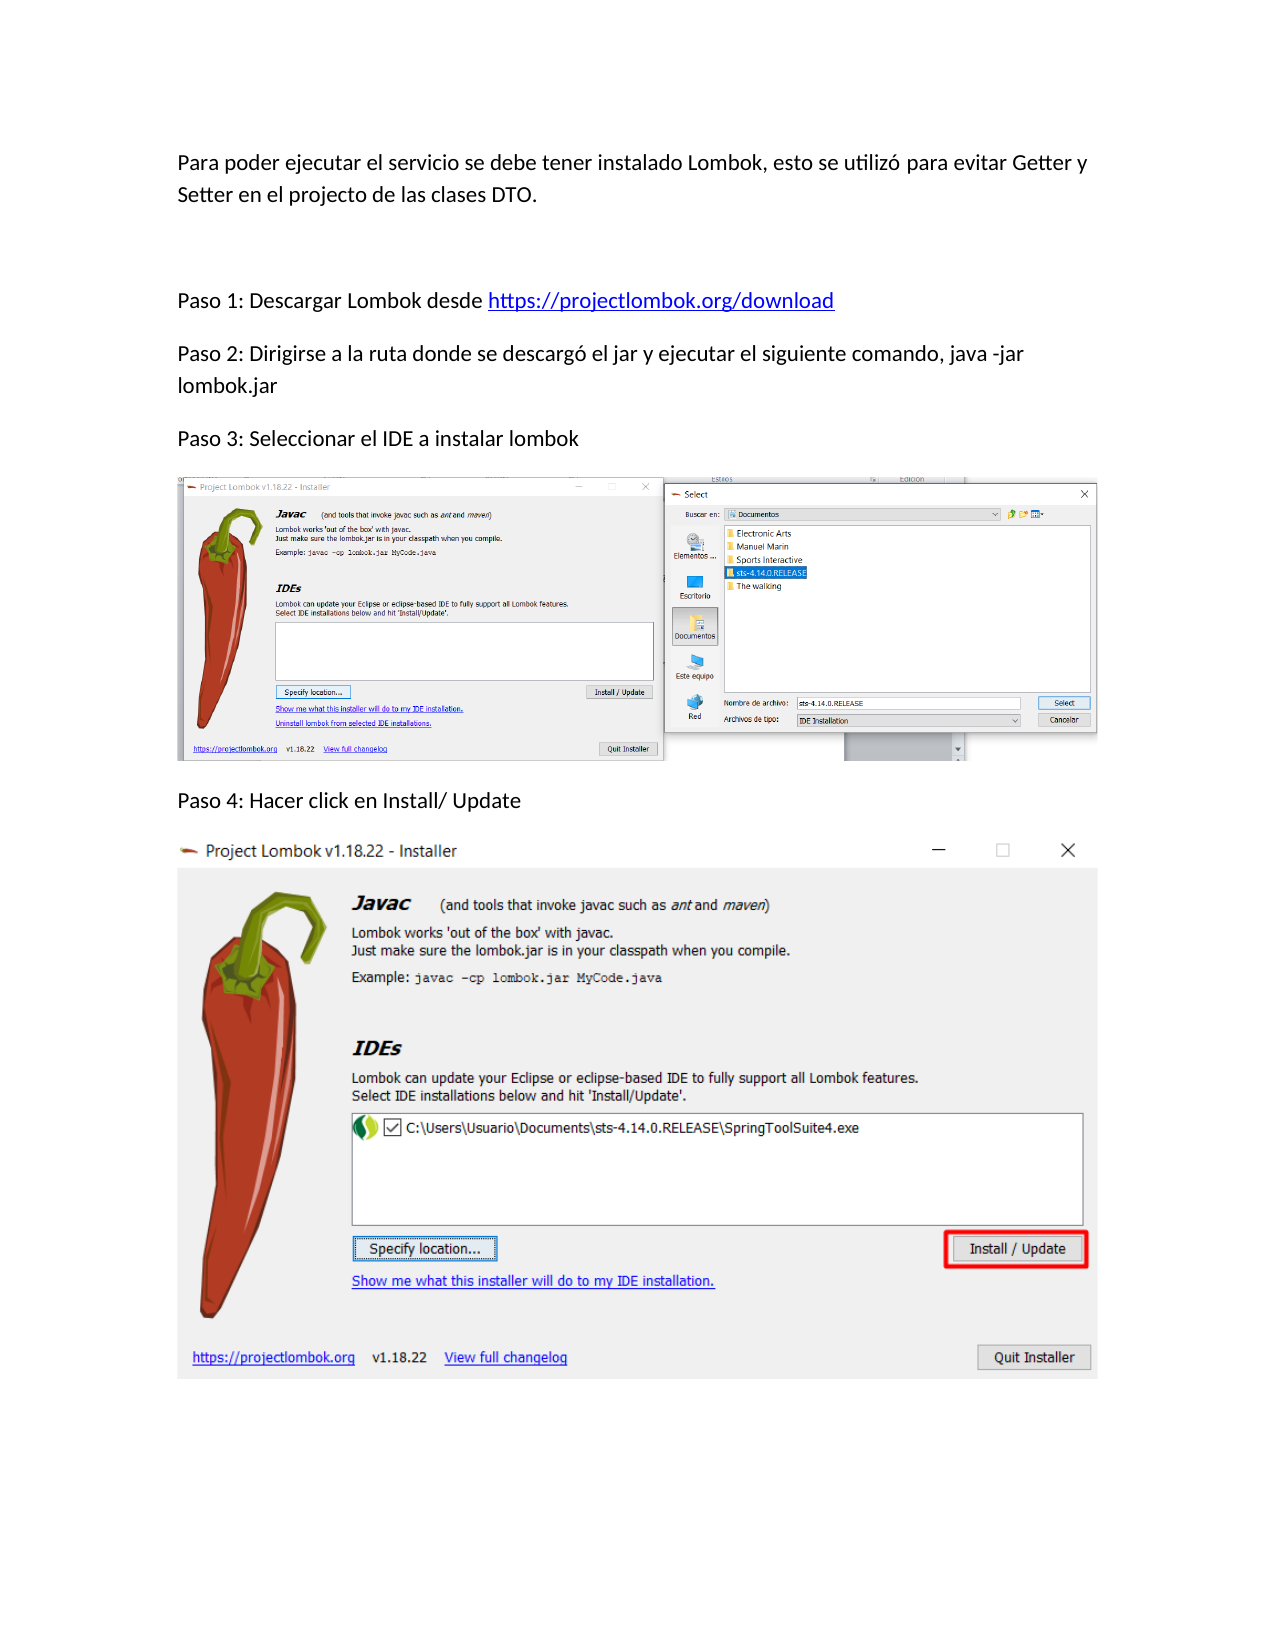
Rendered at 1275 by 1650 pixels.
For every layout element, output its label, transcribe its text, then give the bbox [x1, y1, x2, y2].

text Para poder ejecutar el servicio se debe tener instalado Lombok, esto se utilizó para evitar Getter y Setter en el projecto de las clases DTO. [177, 148, 1098, 208]
text Paso 1: Descargar Lombok desde https://projectlombok.org/download [177, 286, 1098, 314]
text Paso 4: Hacer click en Install/ Update [177, 786, 1098, 814]
picture [177, 477, 1098, 761]
text Paso 2: Dirigirse a la ruta donde se descargó el jar y ejecutar el siguiente comando, java -jar lombok.jar [177, 339, 1098, 399]
picture [177, 838, 1098, 1379]
text Paso 3: Seleccionar el IDE a instalar lombok [177, 424, 1098, 452]
